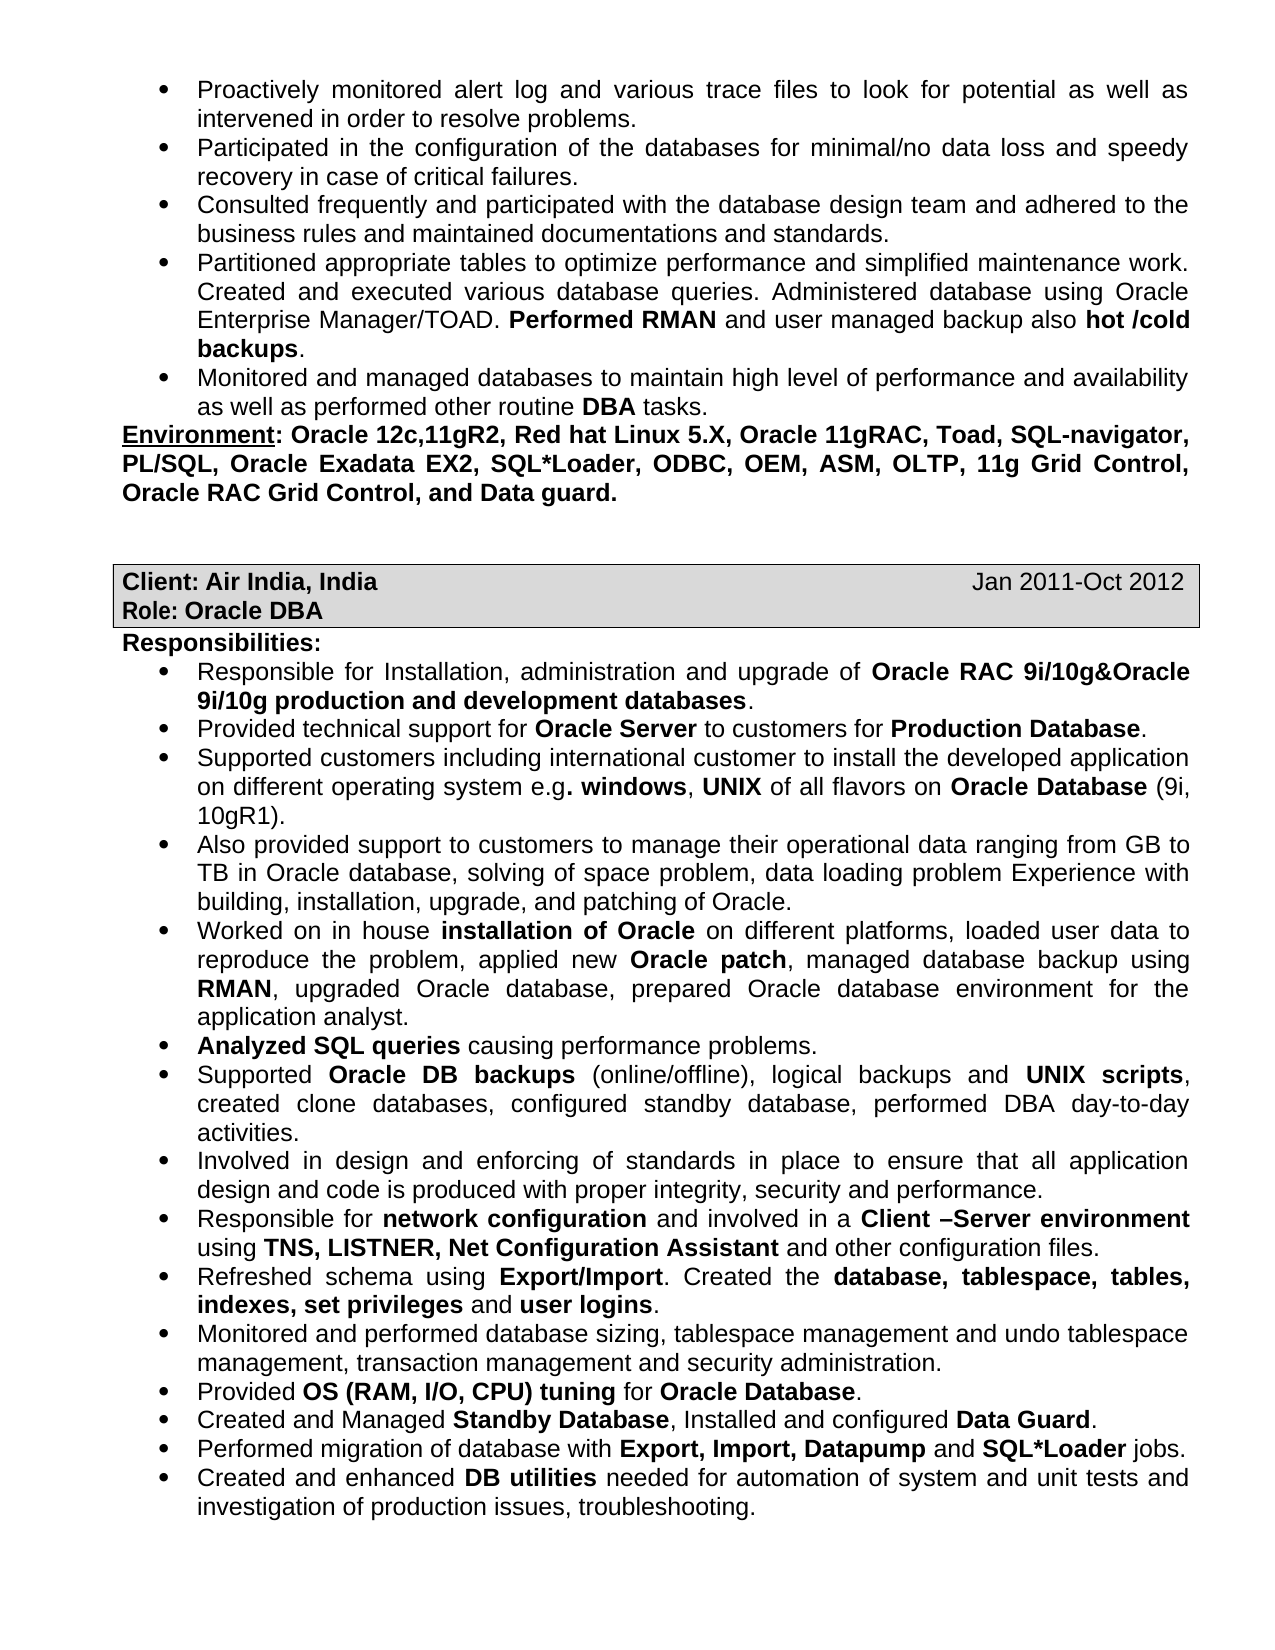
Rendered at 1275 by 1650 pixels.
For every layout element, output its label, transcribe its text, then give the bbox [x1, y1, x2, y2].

text Role: Oracle DBA [114, 593, 1199, 627]
list Supported customers including international customer to install the developed application on different operating system e.g. windows, UNIX of all flavors on Oracle Database (9i, 10gR1). [159, 743, 1191, 829]
list Created and enhanced DB utilities needed for automation of system and unit tests and investigation of production issues, troubleshooting. [159, 1463, 1191, 1521]
list Involved in design and enforcing of standards in place to ensure that all application design and code is produced with proper integrity, security and performance. [159, 1146, 1191, 1204]
list Analyzed SQL queries causing performance problems. [159, 1031, 1191, 1060]
text Responsibilities: [122, 628, 1191, 657]
list Created and Managed Standby Database, Installed and configured Data Guard. [159, 1406, 1191, 1434]
list Refreshed schema using Export/Import. Created the database, tablespace, tables, indexes, set privileges and user logins. [159, 1261, 1191, 1319]
list Responsible for network configuration and involved in a Client –Server environment using TNS, LISTNER, Net Configuration Assistant and other configuration files. [159, 1204, 1191, 1261]
list Supported Oracle DB backups (online/offline), logical backups and UNIX scripts, created clone databases, configured standby database, performed DBA day-to-day activities. [159, 1060, 1191, 1146]
text Environment: Oracle 12c,11gR2, Red hat Linux 5.X, Oracle 11gRAC, Toad, SQL-navigator, PL/SQL, Oracle Exadata EX2, SQL*Loader, ODBC, OEM, ASM, OLTP, 11g Grid Control, Oracle RAC Grid Control, and Data guard. [122, 421, 1191, 507]
text Client: Air India, India Jan 2011-Oct 2012 [114, 565, 1199, 593]
list Partitioned appropriate tables to optimize performance and simplified maintenance work. Created and executed various database queries. Administered database using Oracle Enterprise Manager/TOAD. Performed RMAN and user managed backup also hot /cold backups. [159, 248, 1191, 363]
list Performed migration of database with Export, Import, Datapump and SQL*Loader jobs. [159, 1434, 1191, 1463]
list Consulted frequently and participated with the database design team and adhered to the business rules and maintained documentations and standards. [159, 190, 1191, 248]
list Monitored and managed databases to maintain high level of performance and availability as well as performed other routine DBA tasks. [159, 363, 1191, 421]
list Provided technical support for Oracle Server to customers for Production Database. [159, 714, 1191, 743]
list Also provided support to customers to manage their operational data ranging from GB to TB in Oracle database, solving of space problem, data loading problem Experience with building, installation, upgrade, and patching of Oracle. [159, 829, 1191, 916]
list Provided OS (RAM, I/O, CPU) tuning for Oracle Database. [159, 1377, 1191, 1406]
list Participated in the configuration of the databases for minimal/no data loss and speedy recovery in case of critical failures. [159, 133, 1191, 190]
list Monitored and performed database sizing, tablespace management and undo tablespace management, transaction management and security administration. [159, 1319, 1191, 1377]
list Worked on in house installation of Oracle on different platforms, loaded user data to reproduce the problem, applied new Oracle patch, managed database backup using RMAN, upgraded Oracle database, prepared Oracle database environment for the application analyst. [159, 916, 1191, 1031]
list Proactively monitored alert log and various trace files to look for potential as well as intervened in order to resolve problems. [159, 75, 1191, 133]
list Responsible for Installation, administration and upgrade of Oracle RAC 9i/10g&Oracle 9i/10g production and development databases. [159, 657, 1191, 714]
